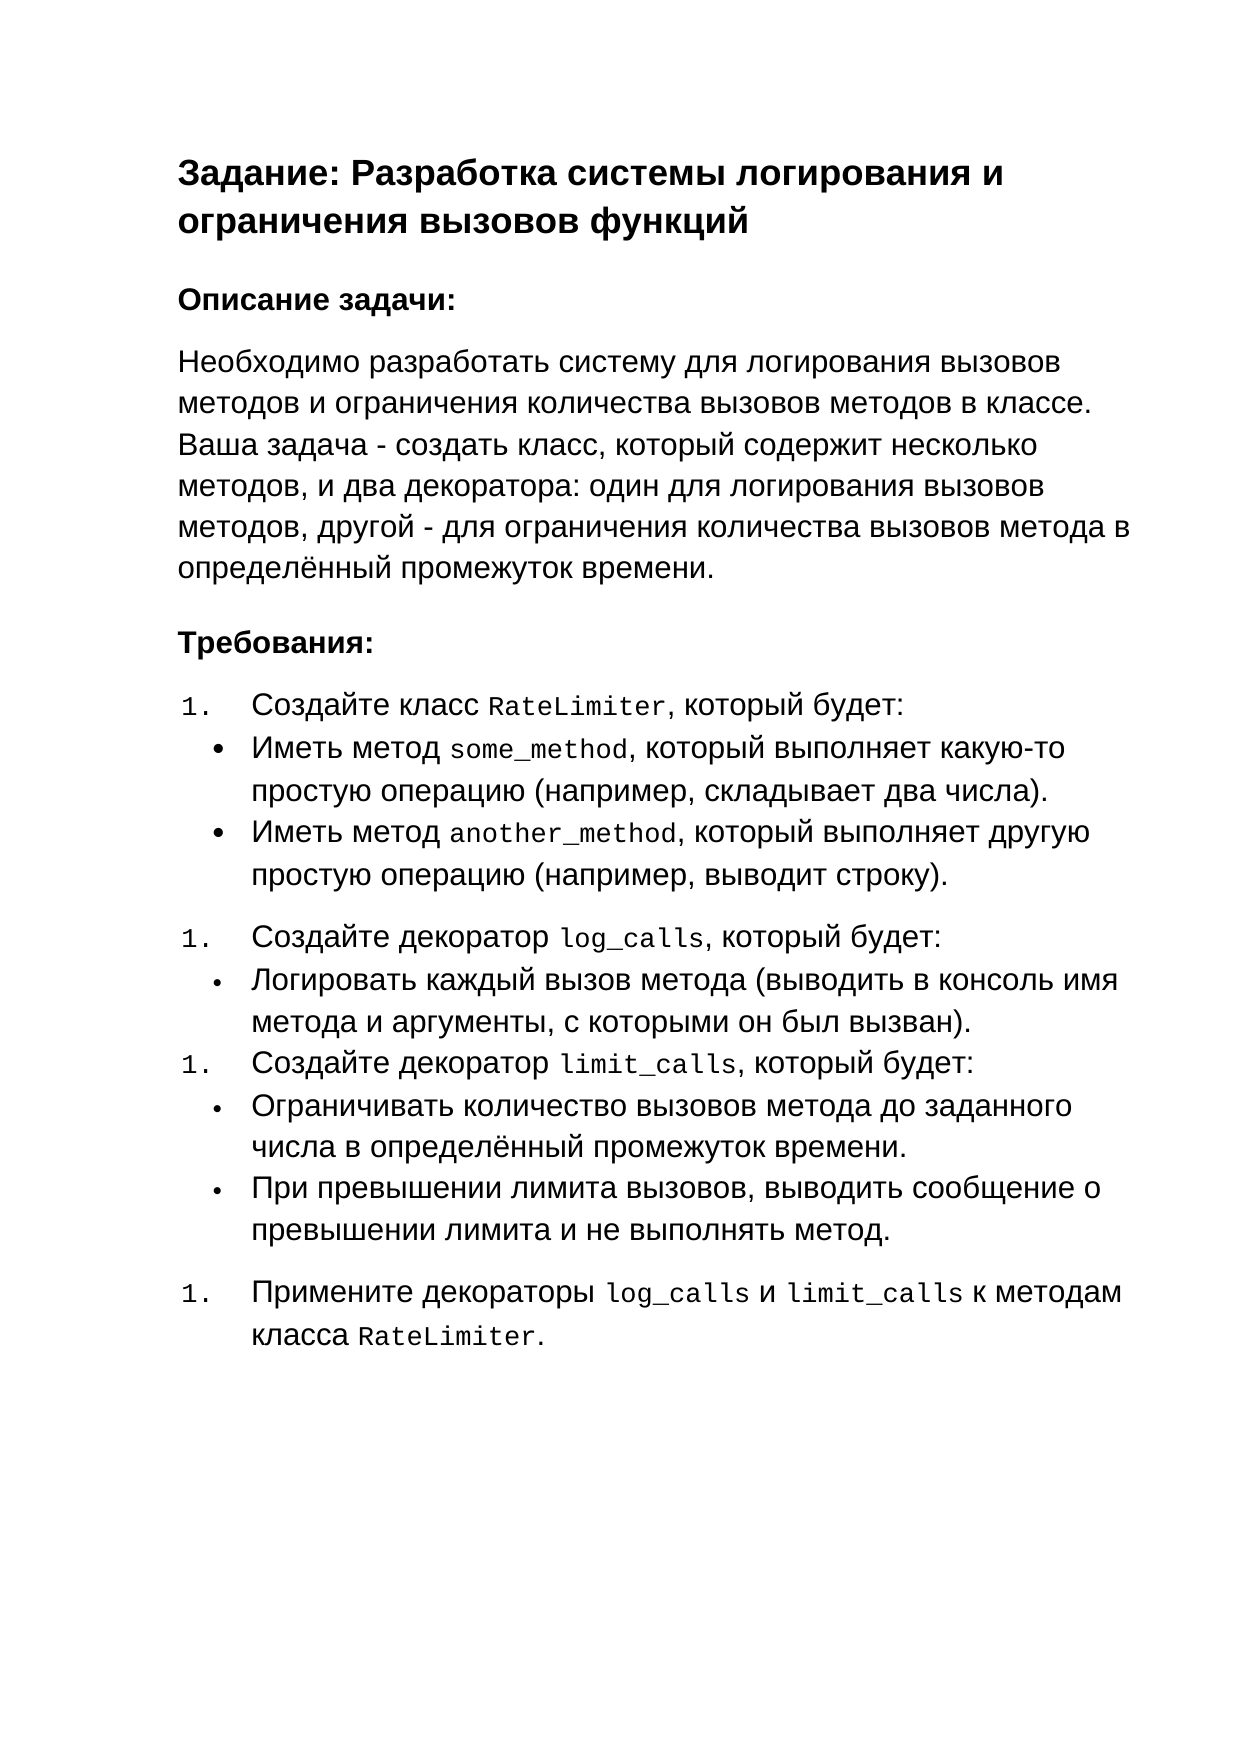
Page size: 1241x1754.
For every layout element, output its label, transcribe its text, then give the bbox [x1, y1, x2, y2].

list Создайте декоратор limit_calls, который будет: [213, 1023, 1152, 1061]
list При превышении лимита вызовов, выводить сообщение о превышении лимита и не выполнять метод. [213, 1149, 1152, 1226]
subtitle Описание задачи: [177, 281, 1152, 317]
list Создайте декоратор log_calls, который будет: [213, 897, 1152, 935]
list Иметь метод some_method, который выполняет какую-то простую операцию (например, складывает два числа). [213, 729, 1152, 808]
text Необходимо разработать систему для логирования вызовов методов и ограничения количества вызовов методов в классе. Ваша задача - создать класс, который содержит несколько методов, и два декоратора: один для логирования вызовов методов, другой - для ограничения количества вызовов метода в определённый промежуток времени. [177, 343, 1152, 586]
subtitle Задание: Разработка системы логирования и ограничения вызовов функций [177, 151, 1152, 242]
list Ограничивать количество вызовов метода до заданного числа в определённый промежуток времени. [213, 1066, 1152, 1143]
list Иметь метод another_method, который выполняет другую простую операцию (например, выводит строку). [213, 813, 1152, 892]
list Создайте класс RateLimiter, который будет: [213, 686, 1152, 724]
subtitle Требования: [177, 624, 1152, 660]
list Логировать каждый вызов метода (выводить в консоль имя метода и аргументы, с которыми он был вызван). [213, 941, 1152, 1018]
list Примените декораторы log_calls и limit_calls к методам класса RateLimiter. [213, 1231, 1152, 1312]
